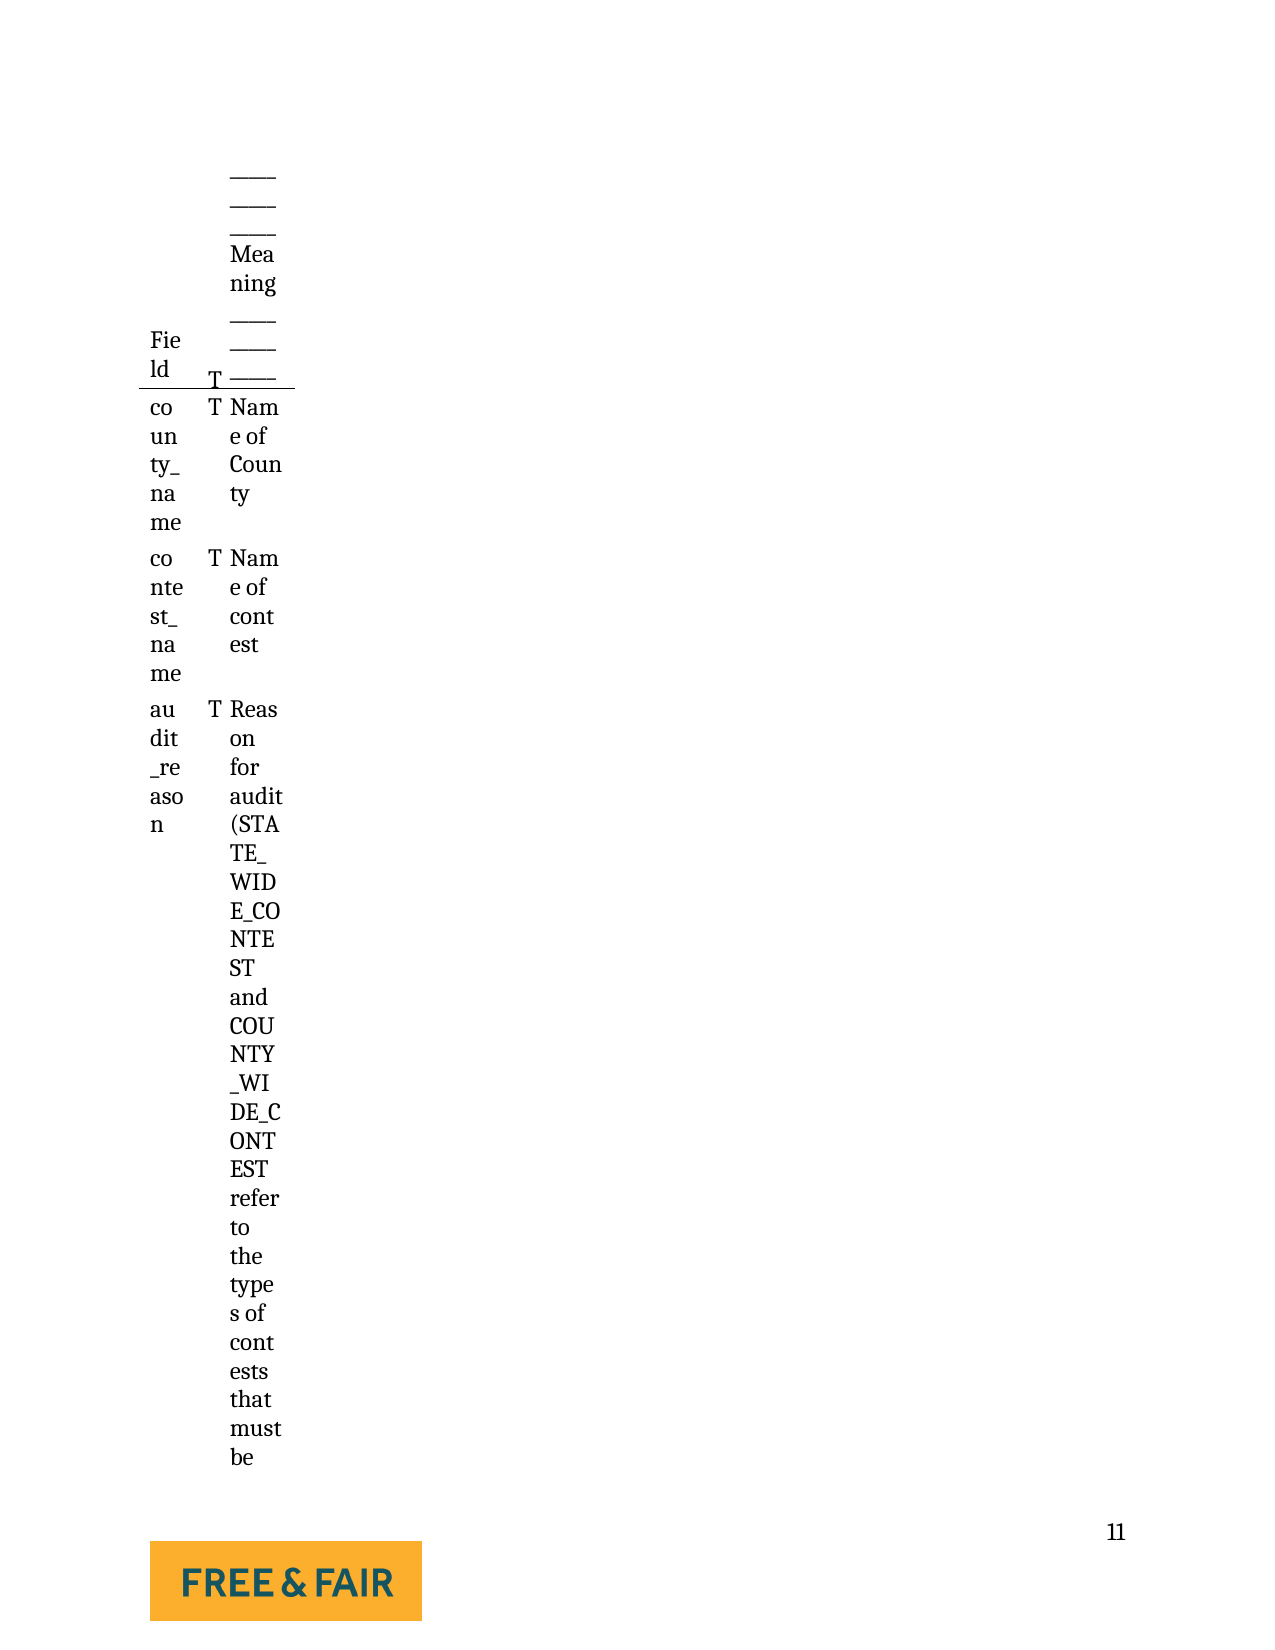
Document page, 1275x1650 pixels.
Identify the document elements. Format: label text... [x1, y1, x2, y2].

table_cell Text String [197, 540, 218, 692]
table_cell Text String [197, 389, 218, 540]
table_header _______________Meaning_______________ [218, 150, 295, 387]
picture [150, 1541, 422, 1621]
table_cell contest_name [139, 540, 197, 692]
table_header Field [139, 150, 197, 387]
table_cell county_name [139, 389, 197, 540]
table_cell Name of contest [218, 540, 295, 692]
table_cell Text String [197, 692, 218, 1472]
table_cell audit_reason [139, 692, 197, 1472]
table_cell Name of County [218, 389, 295, 540]
table_header Type [197, 150, 218, 387]
